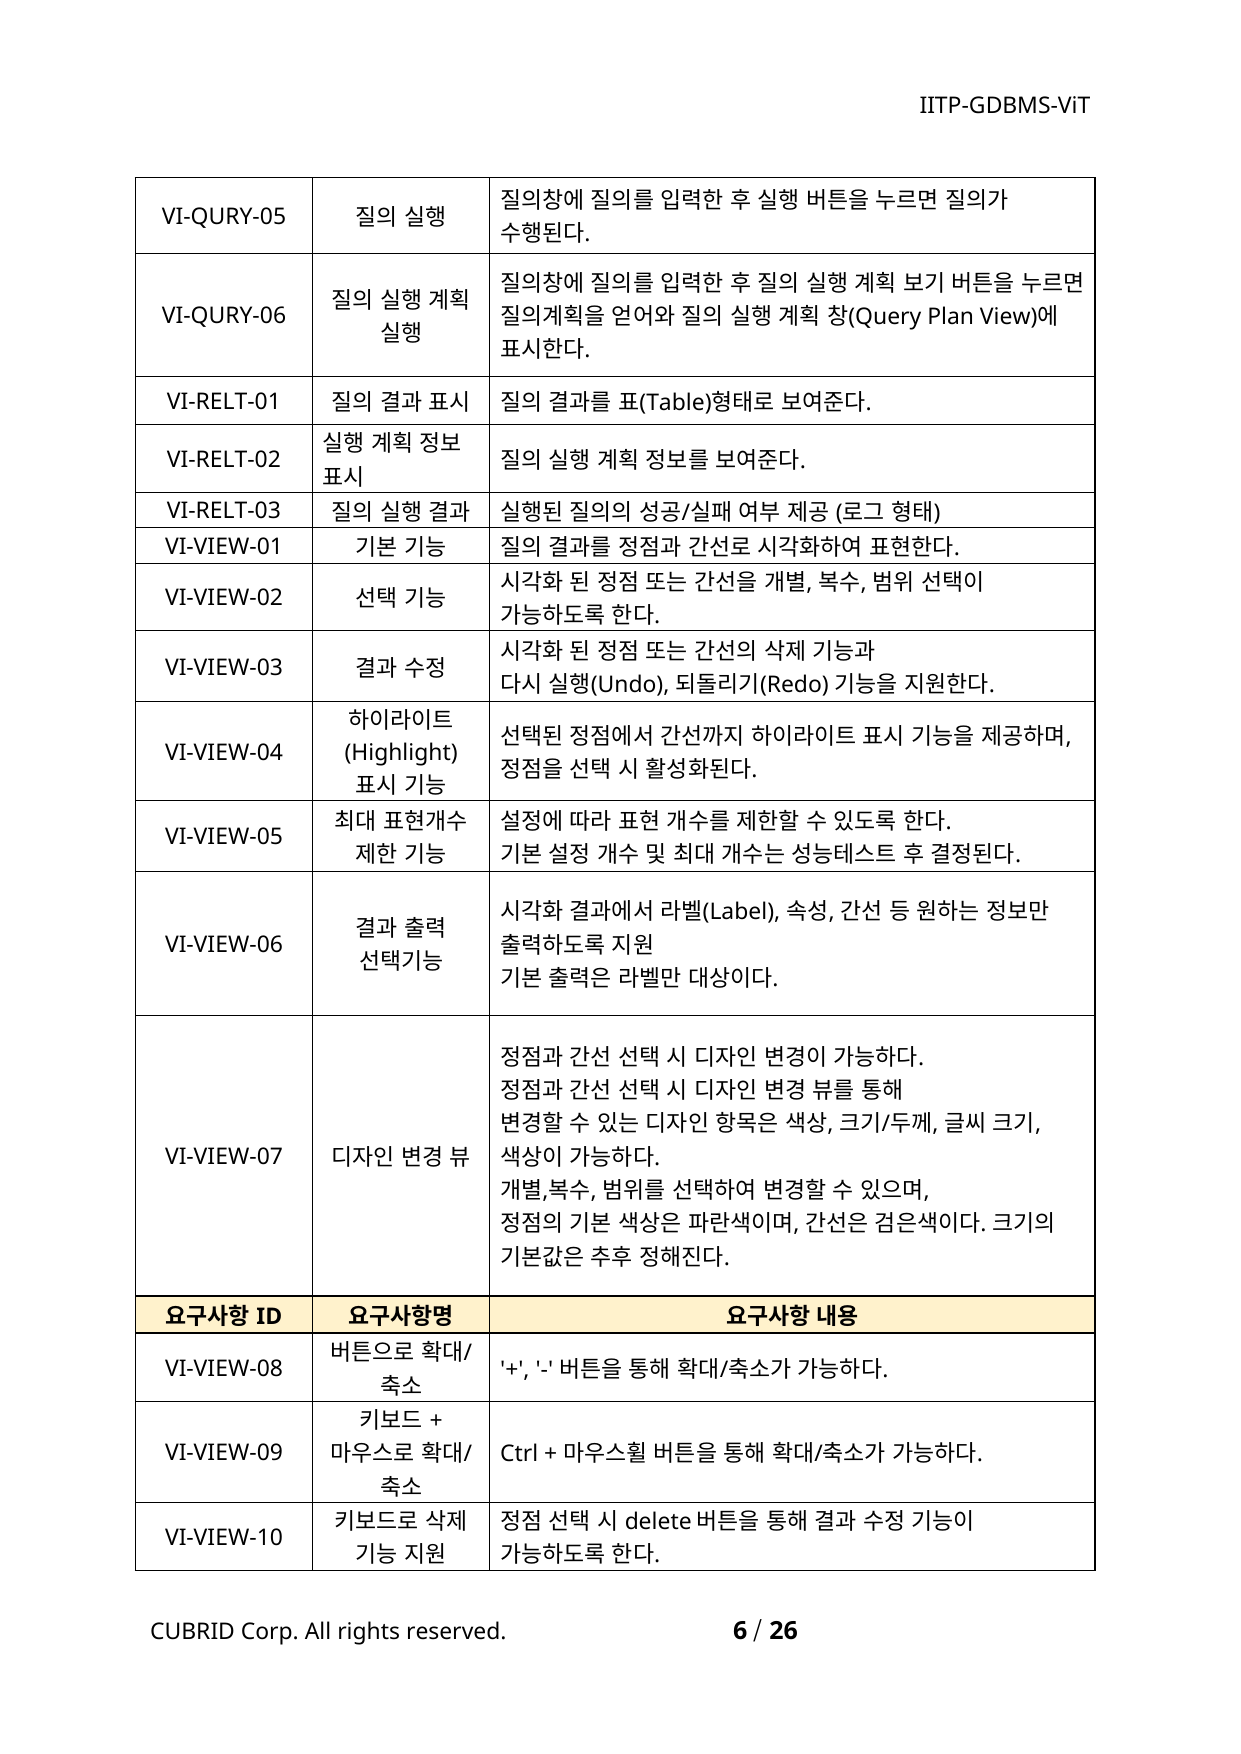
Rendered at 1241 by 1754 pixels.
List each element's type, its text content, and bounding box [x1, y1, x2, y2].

table_cell VI-VIEW-10 [136, 1503, 312, 1569]
table_cell 질의 결과 표시 [313, 377, 489, 424]
table_cell VI-VIEW-06 [136, 872, 312, 1015]
table_cell VI-VIEW-03 [136, 631, 312, 701]
table_cell VI-RELT-03 [136, 493, 312, 527]
table_cell 키보드 + 마우스로 확대/축소 [313, 1402, 489, 1502]
table_cell 실행 계획 정보 표시 [313, 425, 489, 492]
table_cell 최대 표현개수 제한 기능 [313, 801, 489, 871]
table_cell 하이라이트 (Highlight) 표시 기능 [313, 702, 489, 800]
table_cell 시각화 된 정점 또는 간선의 삭제 기능과 다시 실행(Undo), 되돌리기(Redo) 기능을 지원한다. [490, 631, 1094, 701]
table_cell 정점 선택 시 delete버튼을 통해 결과 수정 기능이 가능하도록 한다. [490, 1503, 1094, 1569]
table_cell 질의 결과를 정점과 간선로 시각화하여 표현한다. [490, 528, 1094, 563]
table_cell VI-VIEW-04 [136, 702, 312, 800]
table_cell 질의 실행 [313, 178, 489, 252]
table_cell 질의 결과를 표(Table)형태로 보여준다. [490, 377, 1094, 424]
table_cell 요구사항명 [313, 1297, 489, 1332]
table_cell '+', '-' 버튼을 통해 확대/축소가 가능하다. [490, 1334, 1094, 1401]
table_cell VI-QURY-05 [136, 178, 312, 252]
table_cell 질의창에 질의를 입력한 후 질의 실행 계획 보기 버튼을 누르면 질의계획을 얻어와 질의 실행 계획 창(Query Plan View)에 표시한다. [490, 254, 1094, 376]
table_cell 선택된 정점에서 간선까지 하이라이트 표시 기능을 제공하며, 정점을 선택 시 활성화된다. [490, 702, 1094, 800]
table_cell VI-VIEW-02 [136, 564, 312, 630]
table_cell 질의 실행 결과 [313, 493, 489, 527]
table_cell 시각화 결과에서 라벨(Label), 속성, 간선 등 원하는 정보만 출력하도록 지원 기본 출력은 라벨만 대상이다. [490, 872, 1094, 1015]
table_cell 결과 수정 [313, 631, 489, 701]
table_cell 시각화 된 정점 또는 간선을 개별, 복수, 범위 선택이 가능하도록 한다. [490, 564, 1094, 630]
table_cell VI-VIEW-05 [136, 801, 312, 871]
table_cell VI-QURY-06 [136, 254, 312, 376]
table_cell VI-VIEW-07 [136, 1016, 312, 1295]
table_cell 결과 출력 선택기능 [313, 872, 489, 1015]
table_cell VI-VIEW-09 [136, 1402, 312, 1502]
table_cell 질의 실행 계획 정보를 보여준다. [490, 425, 1094, 492]
table_cell 키보드로 삭제 기능 지원 [313, 1503, 489, 1569]
table_cell VI-RELT-02 [136, 425, 312, 492]
table_cell 디자인 변경 뷰 [313, 1016, 489, 1295]
table_cell 실행된 질의의 성공/실패 여부 제공 (로그 형태) [490, 493, 1094, 527]
table_cell Ctrl + 마우스휠 버튼을 통해 확대/축소가 가능하다. [490, 1402, 1094, 1502]
table_cell 요구사항 ID [136, 1297, 312, 1332]
table_cell 질의창에 질의를 입력한 후 실행 버튼을 누르면 질의가 수행된다. [490, 178, 1094, 252]
table_cell 질의 실행 계획 실행 [313, 254, 489, 376]
table_cell 요구사항 내용 [490, 1297, 1094, 1332]
table_cell VI-VIEW-01 [136, 528, 312, 563]
table_cell 선택 기능 [313, 564, 489, 630]
table_cell 설정에 따라 표현 개수를 제한할 수 있도록 한다. 기본 설정 개수 및 최대 개수는 성능테스트 후 결정된다. [490, 801, 1094, 871]
table_cell 기본 기능 [313, 528, 489, 563]
table_cell VI-RELT-01 [136, 377, 312, 424]
table_cell 정점과 간선 선택 시 디자인 변경이 가능하다. 정점과 간선 선택 시 디자인 변경 뷰를 통해 변경할 수 있는 디자인 항목은 색상, 크기/두께, 글씨 크기, 색상이 가능하다. 개별,복수, 범위를 선택하여 변경할 수 있으며, 정점의 기본 색상은 파란색이며, 간선은 검은색이다. 크기의 기본값은 추후 정해진다. [490, 1016, 1094, 1295]
table_cell 버튼으로 확대/축소 [313, 1334, 489, 1401]
table_cell VI-VIEW-08 [136, 1334, 312, 1401]
